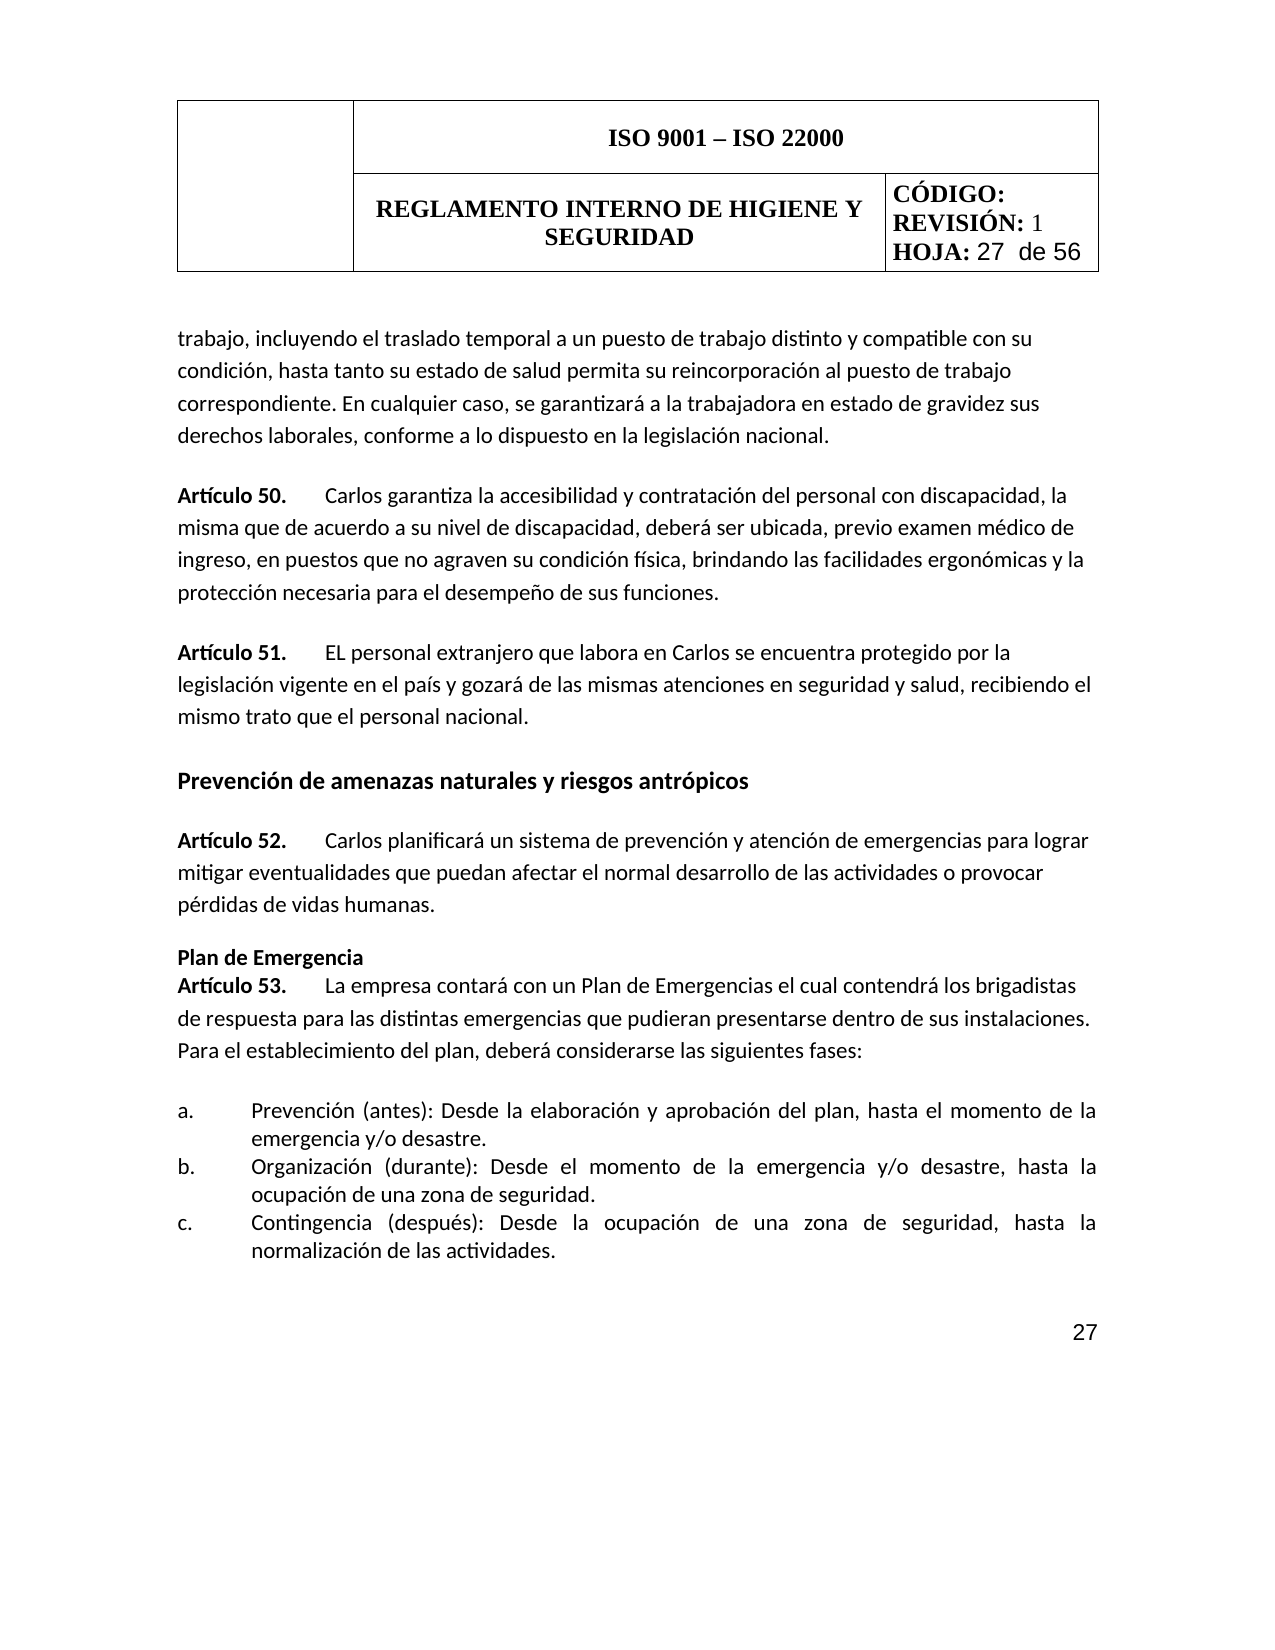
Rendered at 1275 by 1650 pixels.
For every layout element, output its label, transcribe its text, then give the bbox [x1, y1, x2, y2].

text EL personal extranjero que labora en Carlos se encuentra protegido por la legislación vigente en el país y gozará de las mismas atenciones en seguridad y salud, recibiendo el mismo trato que el personal nacional. [177, 638, 1098, 730]
subtitle Plan de Emergencia [177, 943, 1098, 971]
text a. Prevención (antes): Desde la elaboración y aprobación del plan, hasta el momento de la emergencia y/o desastre. [177, 1096, 1098, 1152]
subtitle Prevención de amenazas naturales y riesgos antrópicos [177, 765, 1098, 796]
text c. Contingencia (después): Desde la ocupación de una zona de seguridad, hasta la normalización de las actividades. [177, 1208, 1098, 1264]
text Carlos garantiza la accesibilidad y contratación del personal con discapacidad, la misma que de acuerdo a su nivel de discapacidad, deberá ser ubicada, previo examen médico de ingreso, en puestos que no agraven su condición física, brindando las facilidades ergonómicas y la protección necesaria para el desempeño de sus funciones. [177, 481, 1098, 606]
text b. Organización (durante): Desde el momento de la emergencia y/o desastre, hasta la ocupación de una zona de seguridad. [177, 1152, 1098, 1208]
text La empresa contará con un Plan de Emergencias el cual contendrá los brigadistas de respuesta para las distintas emergencias que pudieran presentarse dentro de sus instalaciones. Para el establecimiento del plan, deberá considerarse las siguientes fases: [177, 971, 1098, 1064]
text Carlos planificará un sistema de prevención y atención de emergencias para lograr mitigar eventualidades que puedan afectar el normal desarrollo de las actividades o provocar pérdidas de vidas humanas. [177, 826, 1098, 918]
